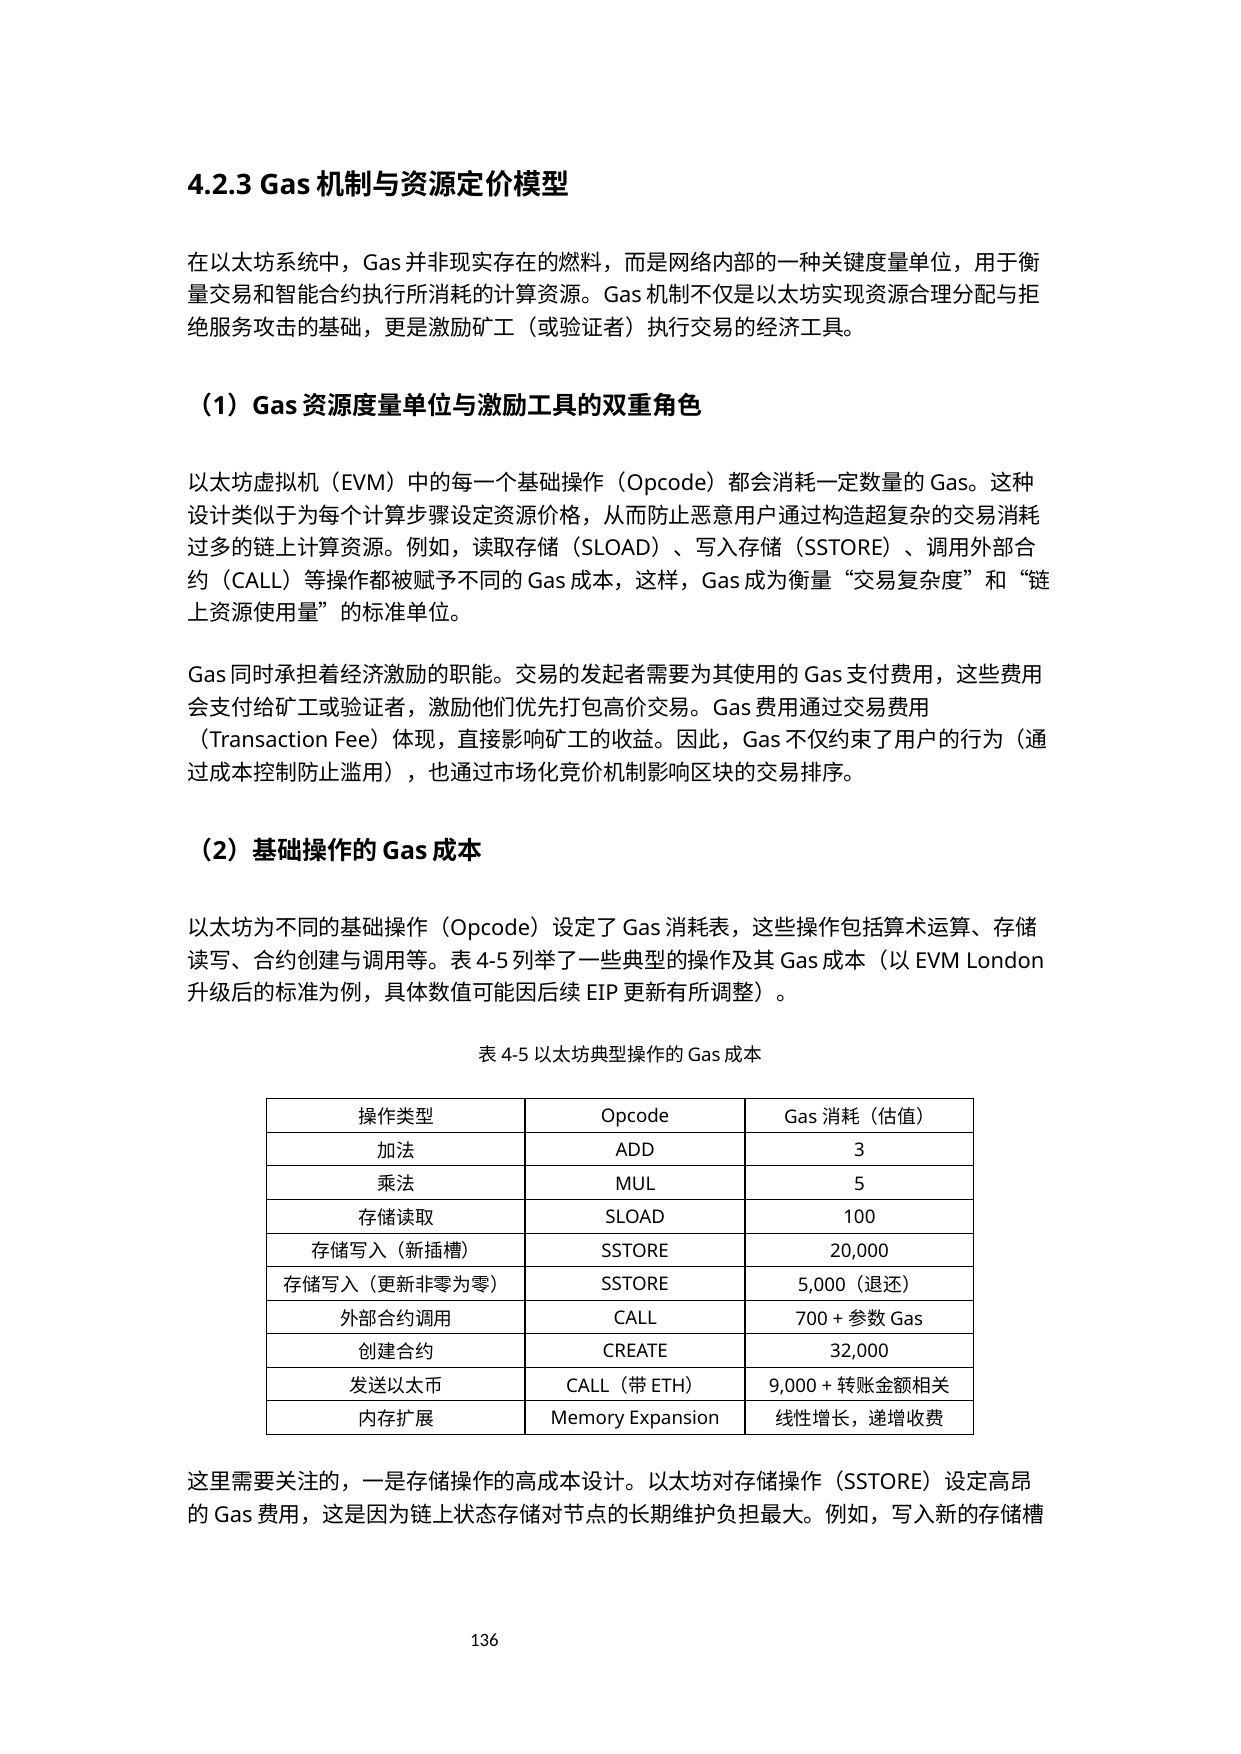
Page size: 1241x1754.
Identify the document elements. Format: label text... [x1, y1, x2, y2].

table_cell 20,000 [746, 1234, 973, 1266]
table_cell 存储写入（新插槽） [267, 1234, 524, 1266]
table_cell ADD [526, 1133, 744, 1165]
table_cell SSTORE [526, 1234, 744, 1266]
table_header 操作类型 [267, 1099, 524, 1132]
table_cell 5,000（退还） [746, 1267, 973, 1299]
table_cell SSTORE [526, 1267, 744, 1299]
table_header Gas 消耗（估值） [746, 1099, 973, 1132]
table_cell 700 + 参数 Gas [746, 1301, 973, 1333]
text 以太坊为不同的基础操作（Opcode）设定了Gas消耗表，这些操作包括算术运算、存储读写、合约创建与调用等。表4-5列举了一些典型的操作及其Gas成本（以 EVM London 升级后的标准为例，具体数值可能因后续EIP更新有所调整）。 [187, 910, 1053, 1007]
table_cell 9,000 + 转账金额相关 [746, 1368, 973, 1400]
text Gas同时承担着经济激励的职能。交易的发起者需要为其使用的Gas支付费用，这些费用会支付给矿工或验证者，激励他们优先打包高价交易。Gas费用通过交易费用（Transaction Fee）体现，直接影响矿工的收益。因此，Gas不仅约束了用户的行为（通过成本控制防止滥用），也通过市场化竞价机制影响区块的交易排序。 [187, 657, 1053, 787]
text 在以太坊系统中，Gas并非现实存在的燃料，而是网络内部的一种关键度量单位，用于衡量交易和智能合约执行所消耗的计算资源。Gas机制不仅是以太坊实现资源合理分配与拒绝服务攻击的基础，更是激励矿工（或验证者）执行交易的经济工具。 [187, 244, 1053, 342]
table_cell 3 [746, 1133, 973, 1165]
table_cell 加法 [267, 1133, 524, 1165]
table_header Opcode [526, 1099, 744, 1132]
table_cell CALL（带ETH） [526, 1368, 744, 1400]
table_cell 创建合约 [267, 1334, 524, 1367]
table_cell CALL [526, 1301, 744, 1333]
subtitle （2）基础操作的Gas成本 [187, 816, 1053, 881]
table_cell 外部合约调用 [267, 1301, 524, 1333]
table_cell 乘法 [267, 1166, 524, 1199]
table_cell 内存扩展 [267, 1401, 524, 1434]
table_cell CREATE [526, 1334, 744, 1367]
table_cell SLOAD [526, 1200, 744, 1232]
subtitle 4.2.3 Gas机制与资源定价模型 [187, 150, 1053, 215]
table_cell MUL [526, 1166, 744, 1199]
text 以太坊虚拟机（EVM）中的每一个基础操作（Opcode）都会消耗一定数量的Gas。这种设计类似于为每个计算步骤设定资源价格，从而防止恶意用户通过构造超复杂的交易消耗过多的链上计算资源。例如，读取存储（SLOAD）、写入存储（SSTORE）、调用外部合约（CALL）等操作都被赋予不同的Gas成本，这样，Gas成为衡量“交易复杂度”和“链上资源使用量”的标准单位。 [187, 465, 1053, 627]
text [187, 1464, 1053, 1529]
text 表4-5 以太坊典型操作的Gas成本 [187, 1037, 1053, 1069]
table_cell 存储写入（更新非零为零） [267, 1267, 524, 1299]
table_cell 32,000 [746, 1334, 973, 1367]
table_cell 线性增长，递增收费 [746, 1401, 973, 1434]
table_cell 发送以太币 [267, 1368, 524, 1400]
table_cell Memory Expansion [526, 1401, 744, 1434]
table_cell 100 [746, 1200, 973, 1232]
subtitle （1）Gas资源度量单位与激励工具的双重角色 [187, 371, 1053, 436]
table_cell 存储读取 [267, 1200, 524, 1232]
table_cell 5 [746, 1166, 973, 1199]
